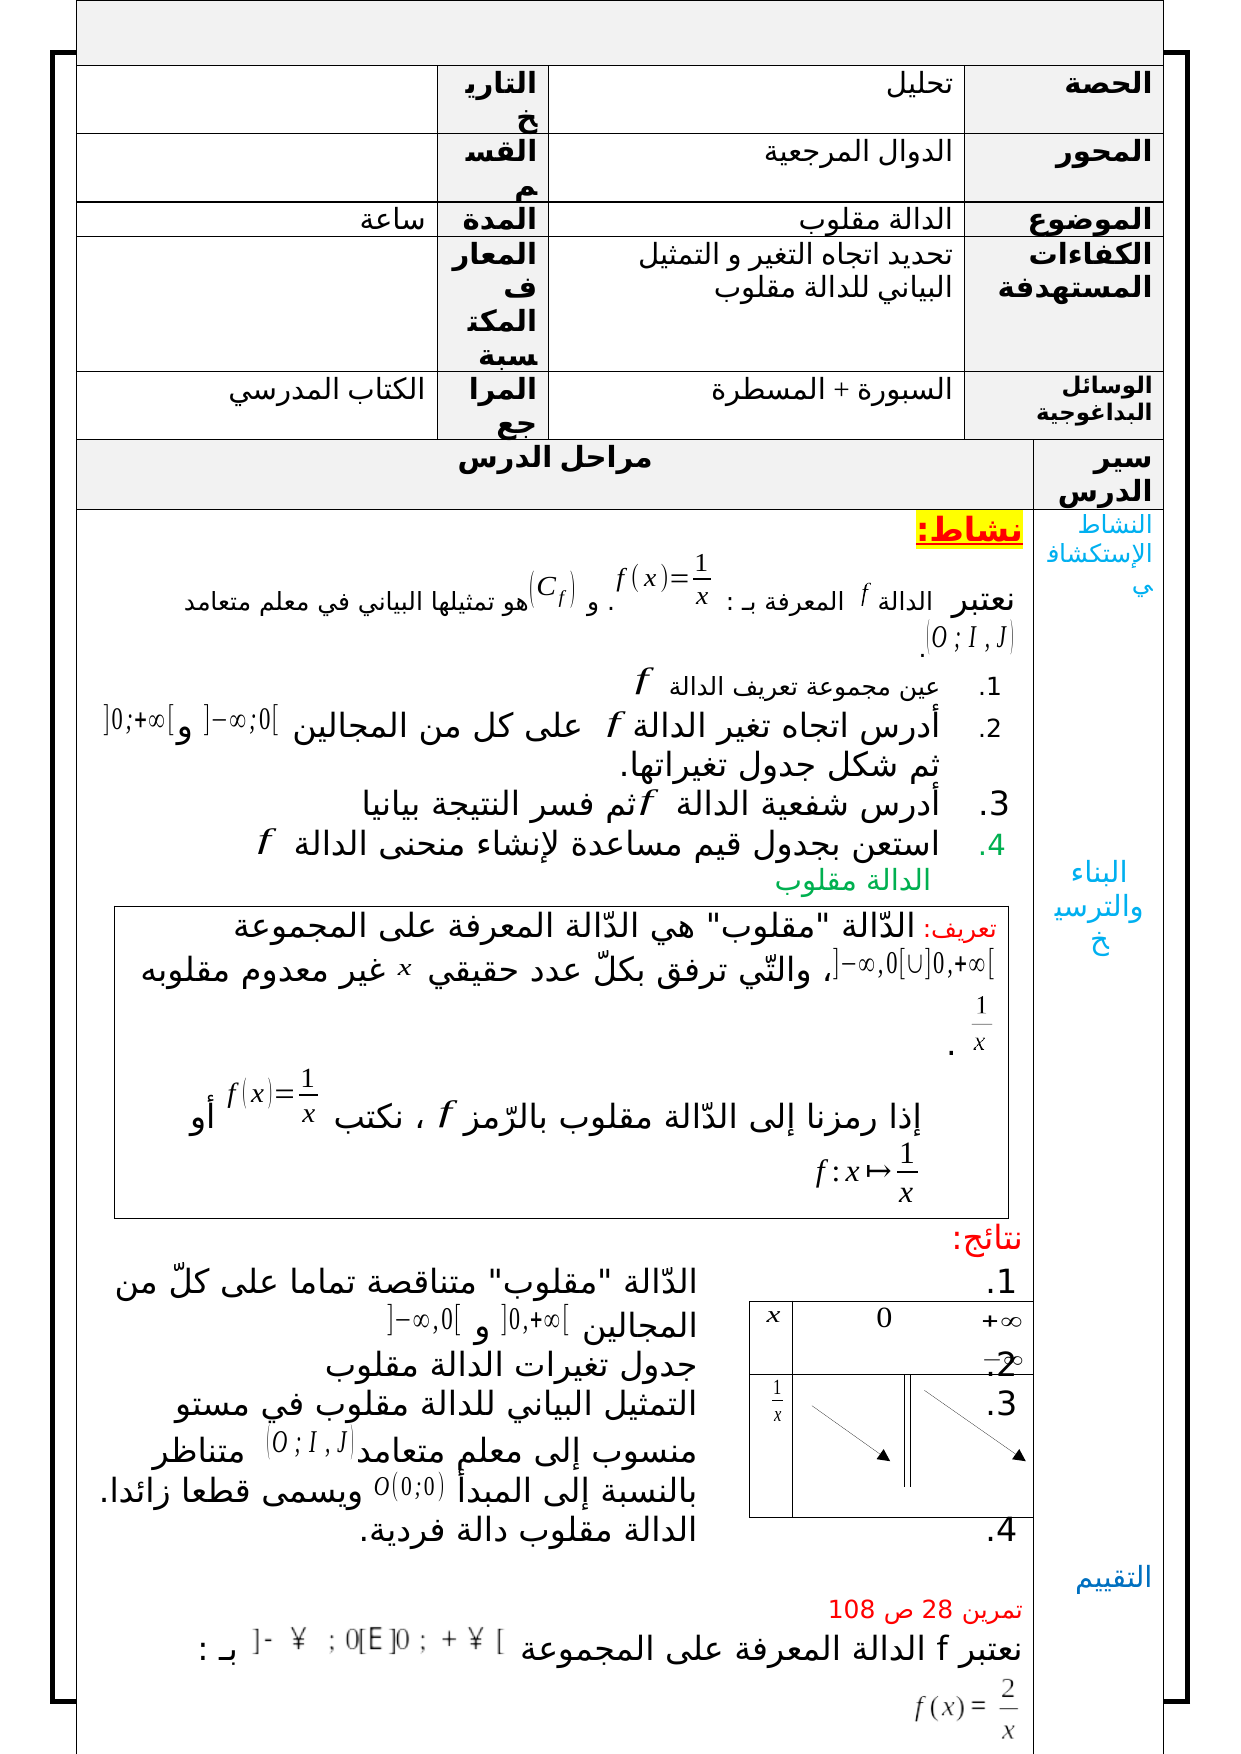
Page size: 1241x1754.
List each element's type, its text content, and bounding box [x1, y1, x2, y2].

table_cell الموضوع [965, 203, 1163, 236]
table_cell سير الدرس [1034, 440, 1163, 509]
table_cell الحصة [965, 66, 1163, 133]
table_cell المعارف المكتسبة [438, 237, 548, 371]
table_cell المراجع [438, 372, 548, 439]
table_cell ساعة [77, 203, 437, 236]
table_cell الكتاب المدرسي [77, 372, 437, 439]
table_cell تحليل [549, 66, 964, 133]
table_cell تحديد اتجاه التغير و التمثيل البياني للدالة مقلوب [549, 237, 964, 371]
table_cell [77, 134, 437, 201]
table_cell الدوال المرجعية [549, 134, 964, 201]
table_cell المدة [438, 203, 548, 236]
table_cell النشاط الإستكشافي البناء والترسيخ التقييم [1034, 510, 1163, 1754]
table_cell الكفاءات المستهدفة [965, 237, 1163, 371]
table_cell [77, 66, 437, 133]
table_header [77, 1, 1163, 65]
table_cell [77, 237, 437, 371]
table_cell التاريخ [438, 66, 548, 133]
table_cell القسم [438, 134, 548, 201]
table_cell مراحل الدرس [77, 440, 1033, 509]
table_cell الدالة مقلوب [549, 203, 964, 236]
table_cell نشاط: نعتبر الدالة المعرفة بـ : . و هو تمثيلها البياني في معلم متعامد . عين مجموعة تعريف الدالة أدرس اتجاه تغير الدالة على كل من المجالين و ثم شكل جدول تغيراتها. أدرس شفعية الدالة ثم فسر النتيجة بيانيا استعن بجدول قيم مساعدة لإنشاء منحنى الدالة الدالة مقلوب نتائج: الدّالة "مقلوب" متناقصة تماما على كلّ من المجالين و جدول تغيرات الدالة مقلوب التمثیل البیاني للدالة مقلوب في مستو منسوب إلى معلم متعامد متناظر بالنسبة إلى المبدأ ويسمى قطعا زائدا. الدالة مقلوب دالة فردية. تمرين 28 ص 108 نعتبر f الدالة المعرفة على المجموعة بـ : أدرس تغيرات الدالة f وشكل جدول تغيراتها مثل بيانيا الدالة f على المجموعة في معلم متعامد ومتجانس. الحل : لدينا الدالة مقلوب متناقصة تماما على كل من المجالين و أ) - دراسة اتجاه تغير الدالة على كل من المجالين و من أجل كل و من المجالين و لدينا معناه وهذا يعني أي : اذن : الدالة متناقصة تماما على كل من المجالين و ومنه جدول تغيرات الدالة ب)- تمثيل بيانيا الدالة f على المجموعة في معلم متعامد ومتجانس. [77, 510, 1033, 1754]
table_cell المحور [965, 134, 1163, 201]
table_cell الوسائل البداغوجية [965, 372, 1163, 439]
table_cell السبورة + المسطرة [549, 372, 964, 439]
